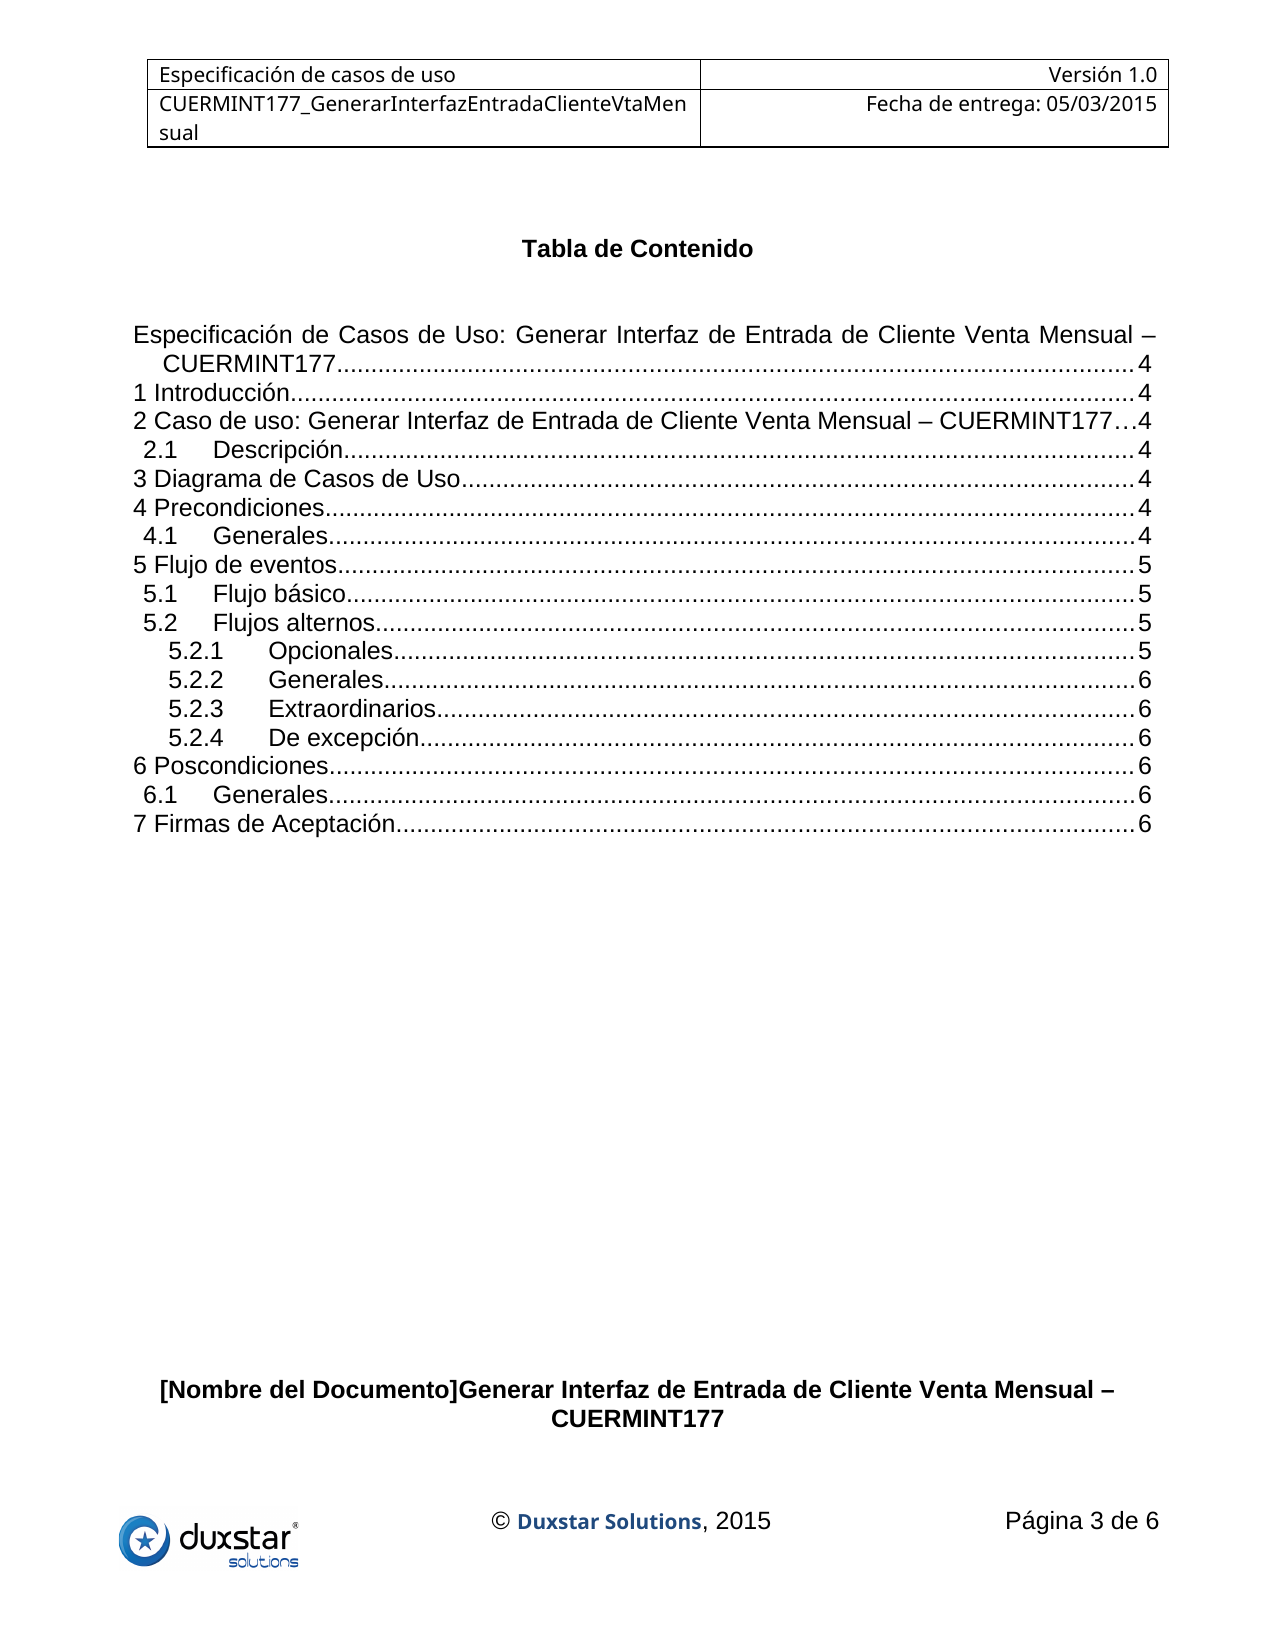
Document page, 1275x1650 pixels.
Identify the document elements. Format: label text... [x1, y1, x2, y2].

text 6.1 Generales 6 [143, 780, 1157, 809]
text 5.2.3 Extraordinarios 6 [168, 694, 1157, 722]
title Tabla de Contenido [118, 234, 1157, 262]
text 5 Flujo de eventos 5 [133, 550, 1157, 579]
text 6 Poscondiciones 6 [133, 751, 1157, 780]
text 3 Diagrama de Casos de Uso 4 [133, 464, 1157, 492]
text Especificación de Casos de Uso: Generar Interfaz de Entrada de Cliente Venta Mensual – CUERMINT177 4 [133, 320, 1157, 377]
text 1 Introducción 4 [133, 377, 1157, 406]
text 5.2 Flujos alternos 5 [143, 607, 1157, 636]
text 5.2.4 De excepción 6 [168, 722, 1157, 751]
picture [118, 1506, 299, 1571]
text 4.1 Generales 4 [143, 521, 1157, 550]
text 2.1 Descripción 4 [143, 435, 1157, 464]
subtitle Generar Interfaz de Entrada de Cliente Venta Mensual – CUERMINT177 [118, 1375, 1157, 1433]
text 5.2.2 Generales 6 [168, 665, 1157, 694]
text 4 Precondiciones 4 [133, 492, 1157, 521]
text 2 Caso de uso: Generar Interfaz de Entrada de Cliente Venta Mensual – CUERMINT177 4 [133, 406, 1157, 435]
text 7 Firmas de Aceptación 6 [133, 809, 1157, 837]
text 5.1 Flujo básico 5 [143, 579, 1157, 607]
text 5.2.1 Opcionales 5 [168, 636, 1157, 665]
